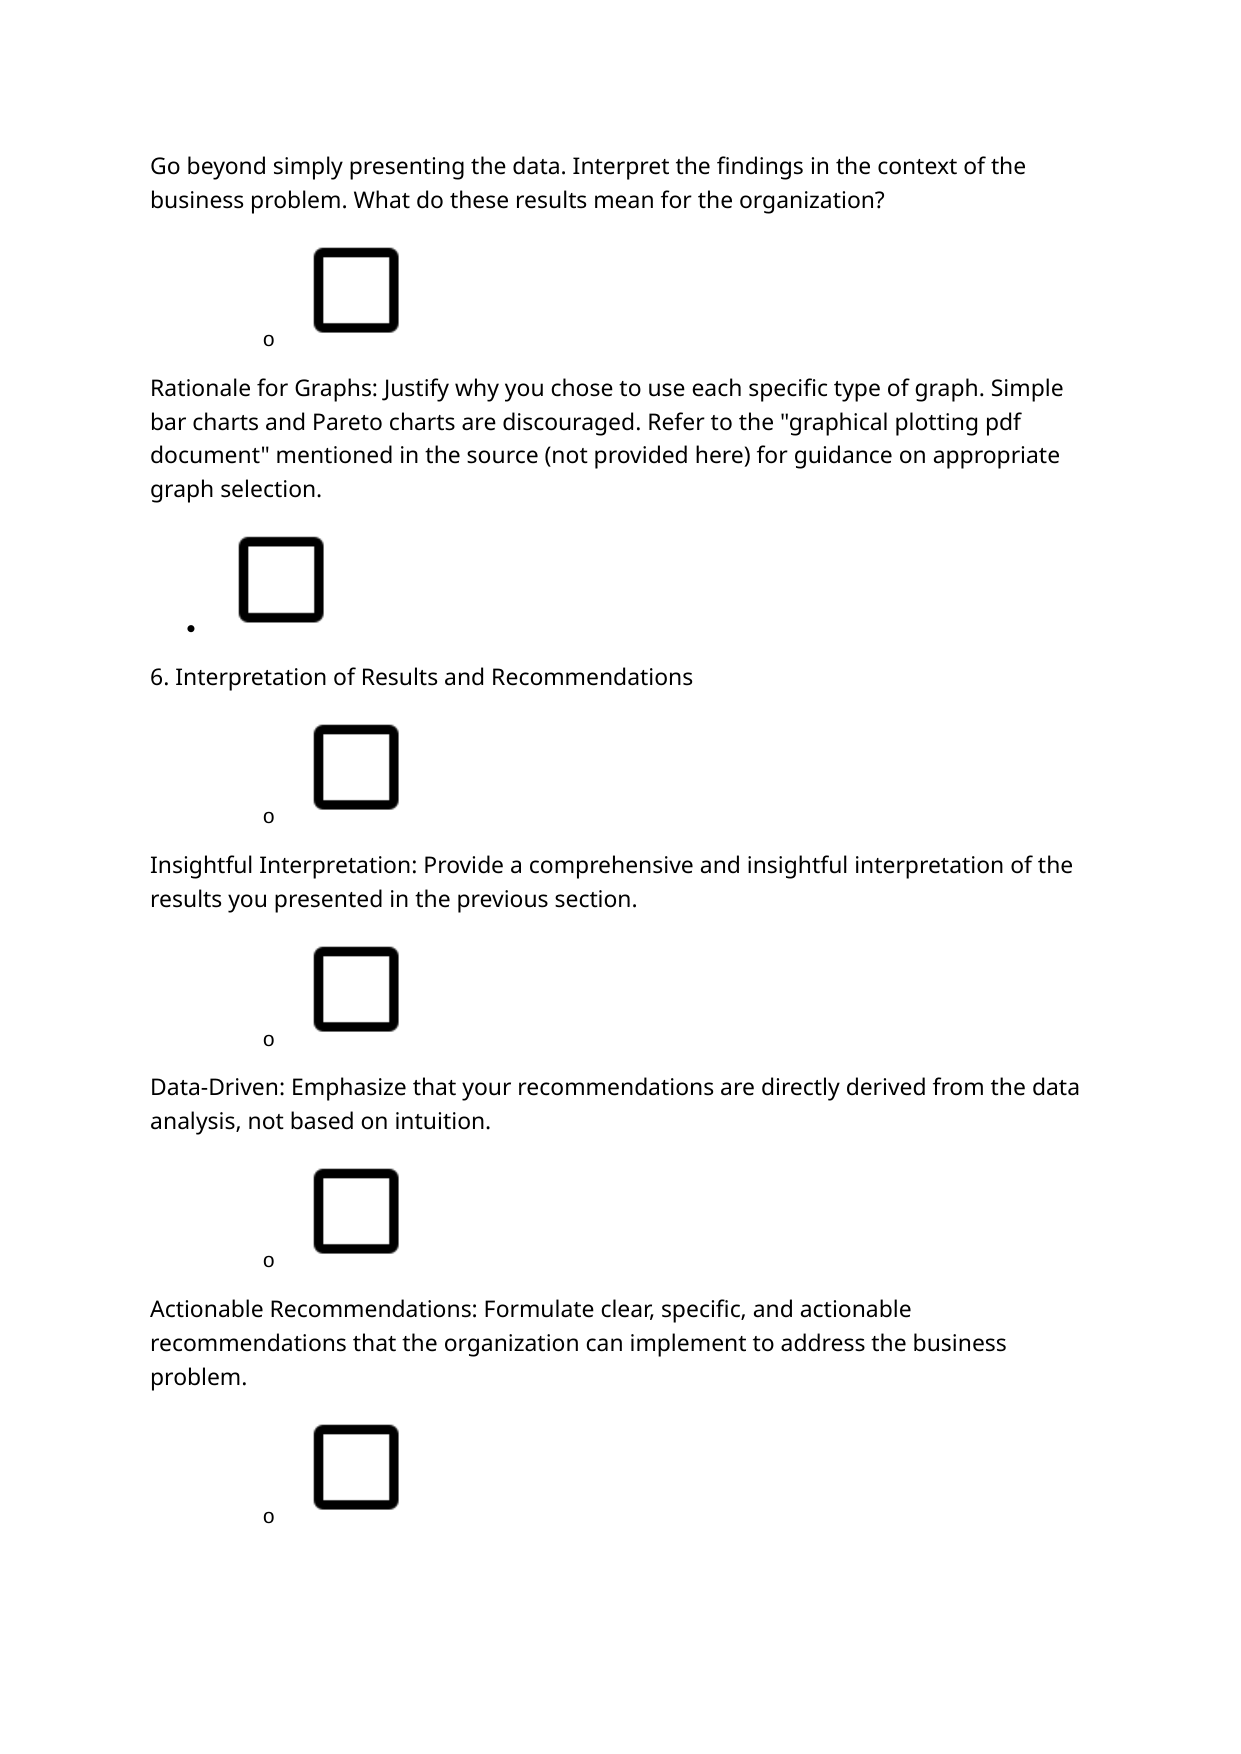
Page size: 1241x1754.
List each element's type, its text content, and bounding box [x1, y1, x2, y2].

text Go beyond simply presenting the data. Interpret the findings in the context of the business problem. What do these results mean for the organization? [150, 150, 1090, 215]
text Rationale for Graphs: Justify why you chose to use each specific type of graph. Simple bar charts and Pareto charts are discouraged. Refer to the "graphical plotting pdf document" mentioned in the source (not provided here) for guidance on appropriate graph selection. [150, 372, 1090, 504]
picture [300, 933, 413, 1046]
picture [225, 523, 338, 637]
picture [300, 1155, 413, 1268]
text Insightful Interpretation: Provide a comprehensive and insightful interpretation of the results you presented in the previous section. [150, 849, 1090, 914]
text Actionable Recommendations: Formulate clear, specific, and actionable recommendations that the organization can implement to address the business problem. [150, 1293, 1090, 1392]
picture [300, 711, 413, 824]
text Data-Driven: Emphasize that your recommendations are directly derived from the data analysis, not based on intuition. [150, 1071, 1090, 1136]
picture [300, 1411, 413, 1524]
picture [300, 234, 413, 347]
text 6. Interpretation of Results and Recommendations [150, 661, 1090, 692]
